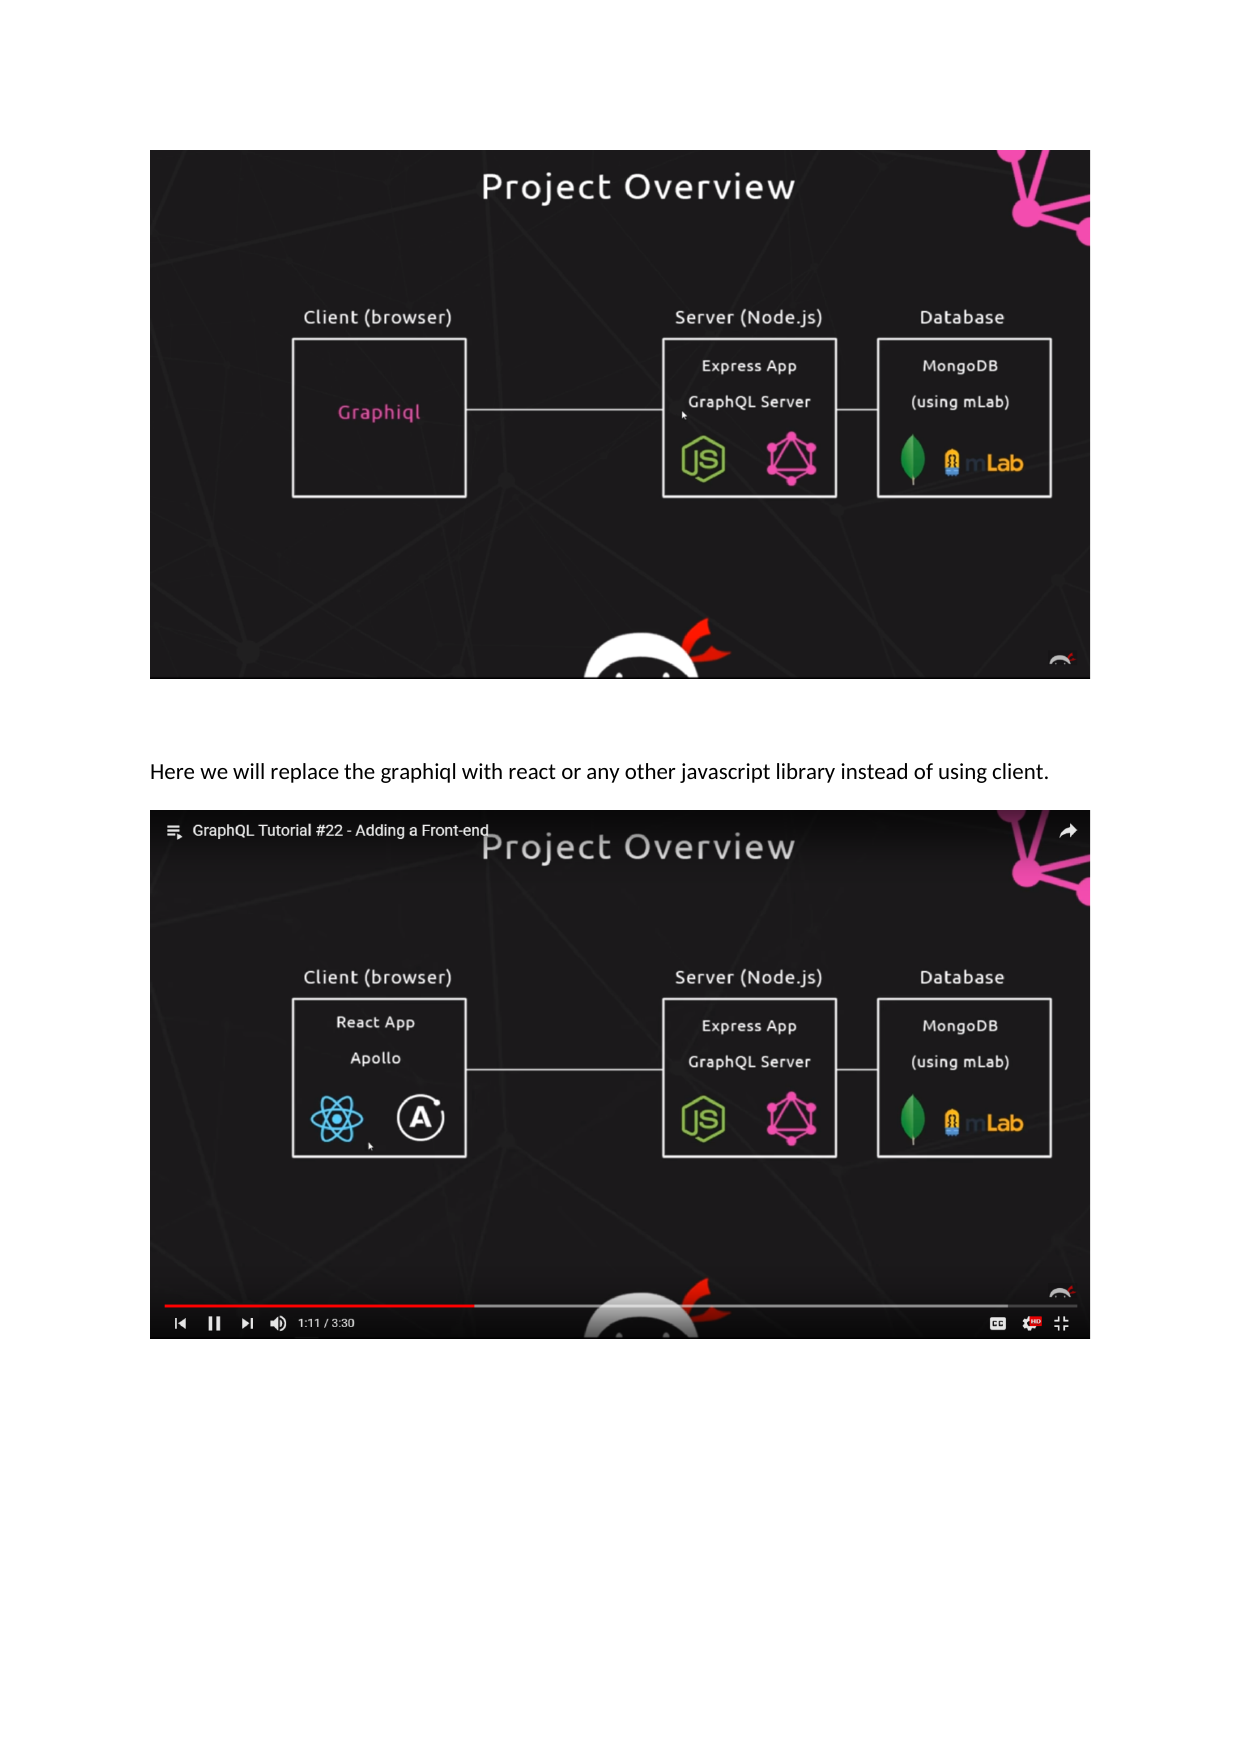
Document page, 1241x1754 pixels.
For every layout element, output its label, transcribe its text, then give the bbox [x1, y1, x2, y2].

picture [150, 810, 1091, 1339]
picture [150, 150, 1091, 679]
text Here we will replace the graphiql with react or any other javascript library instead of using client. [150, 757, 1090, 785]
